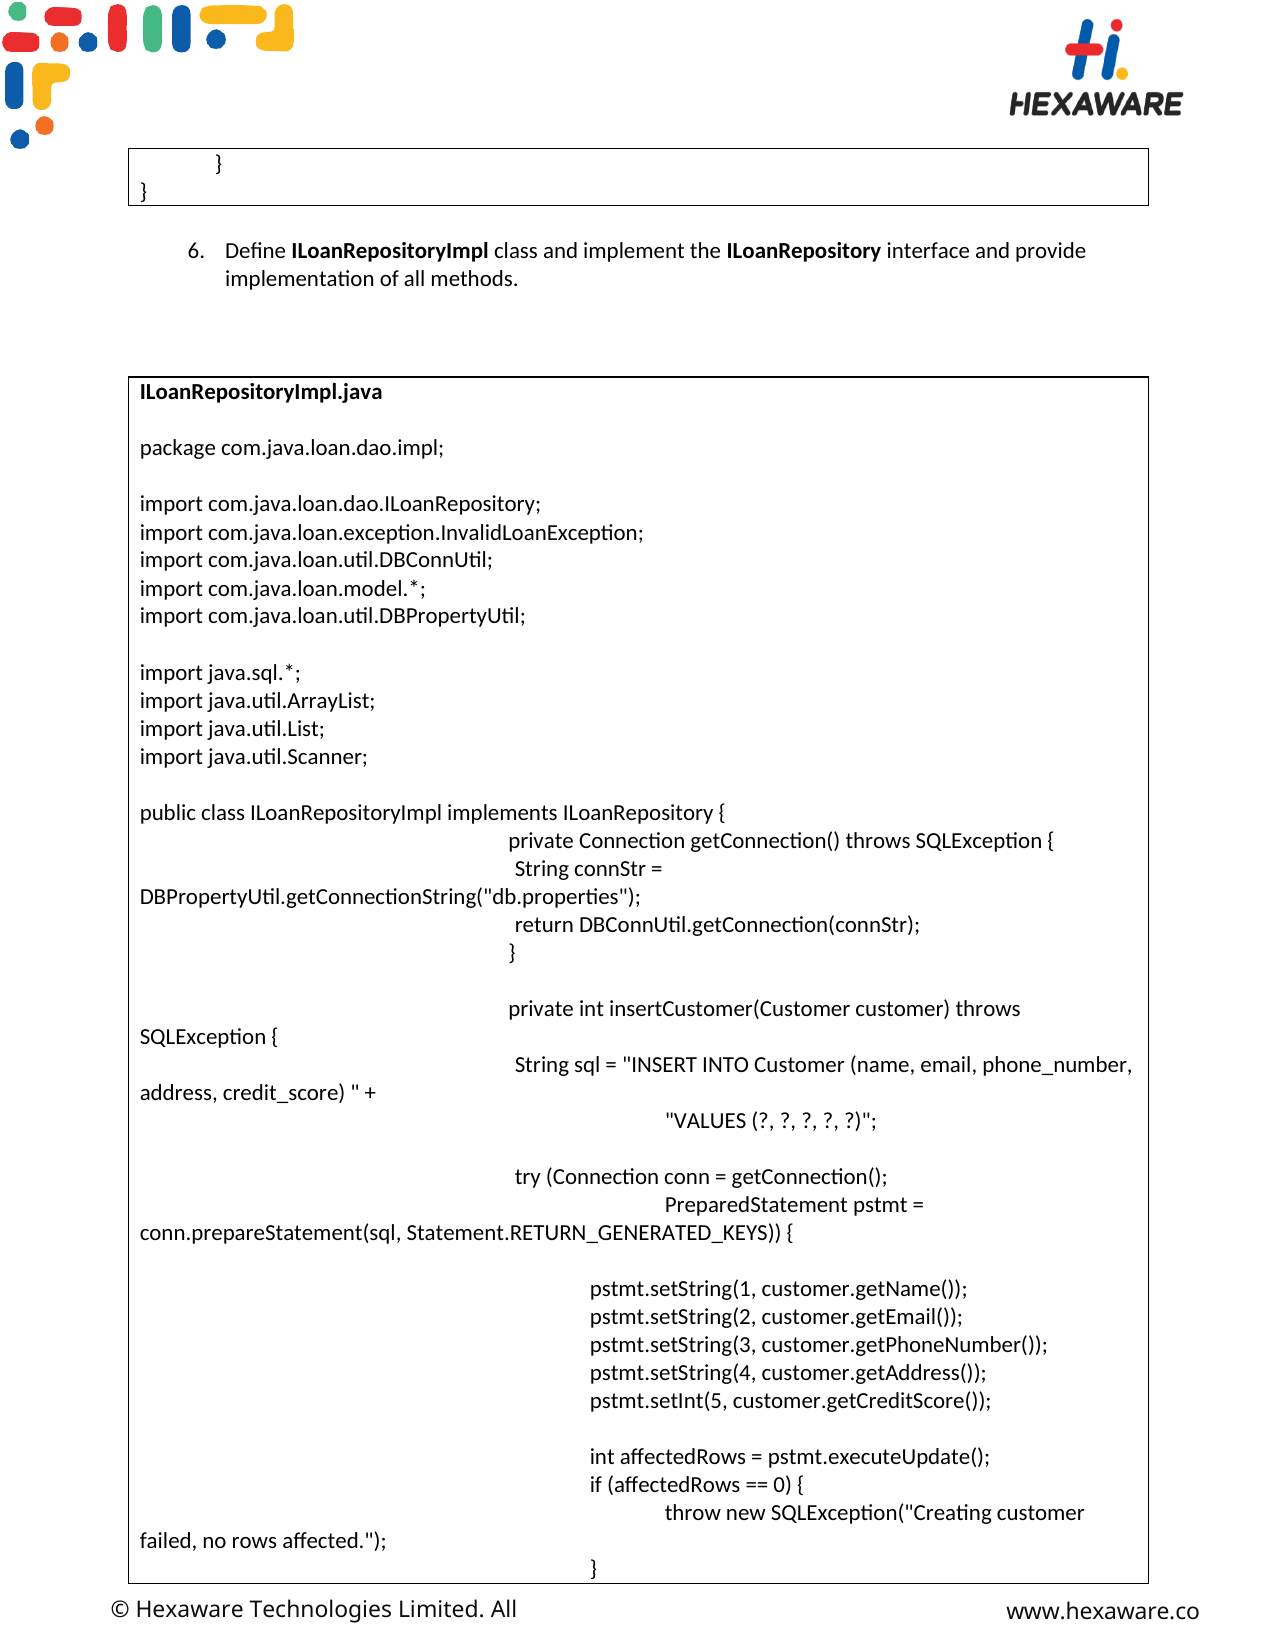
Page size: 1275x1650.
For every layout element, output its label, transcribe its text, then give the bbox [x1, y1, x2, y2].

picture [2, 32, 40, 52]
picture [78, 32, 98, 52]
picture [50, 32, 69, 52]
picture [44, 7, 82, 26]
list Define ILoanRepositoryImpl class and implement the ILoanRepository interface and provide implementation of all methods. [187, 236, 1137, 292]
picture [8, 2, 27, 21]
picture [35, 116, 54, 135]
picture [1009, 18, 1184, 116]
picture [206, 29, 226, 49]
picture [10, 129, 30, 149]
